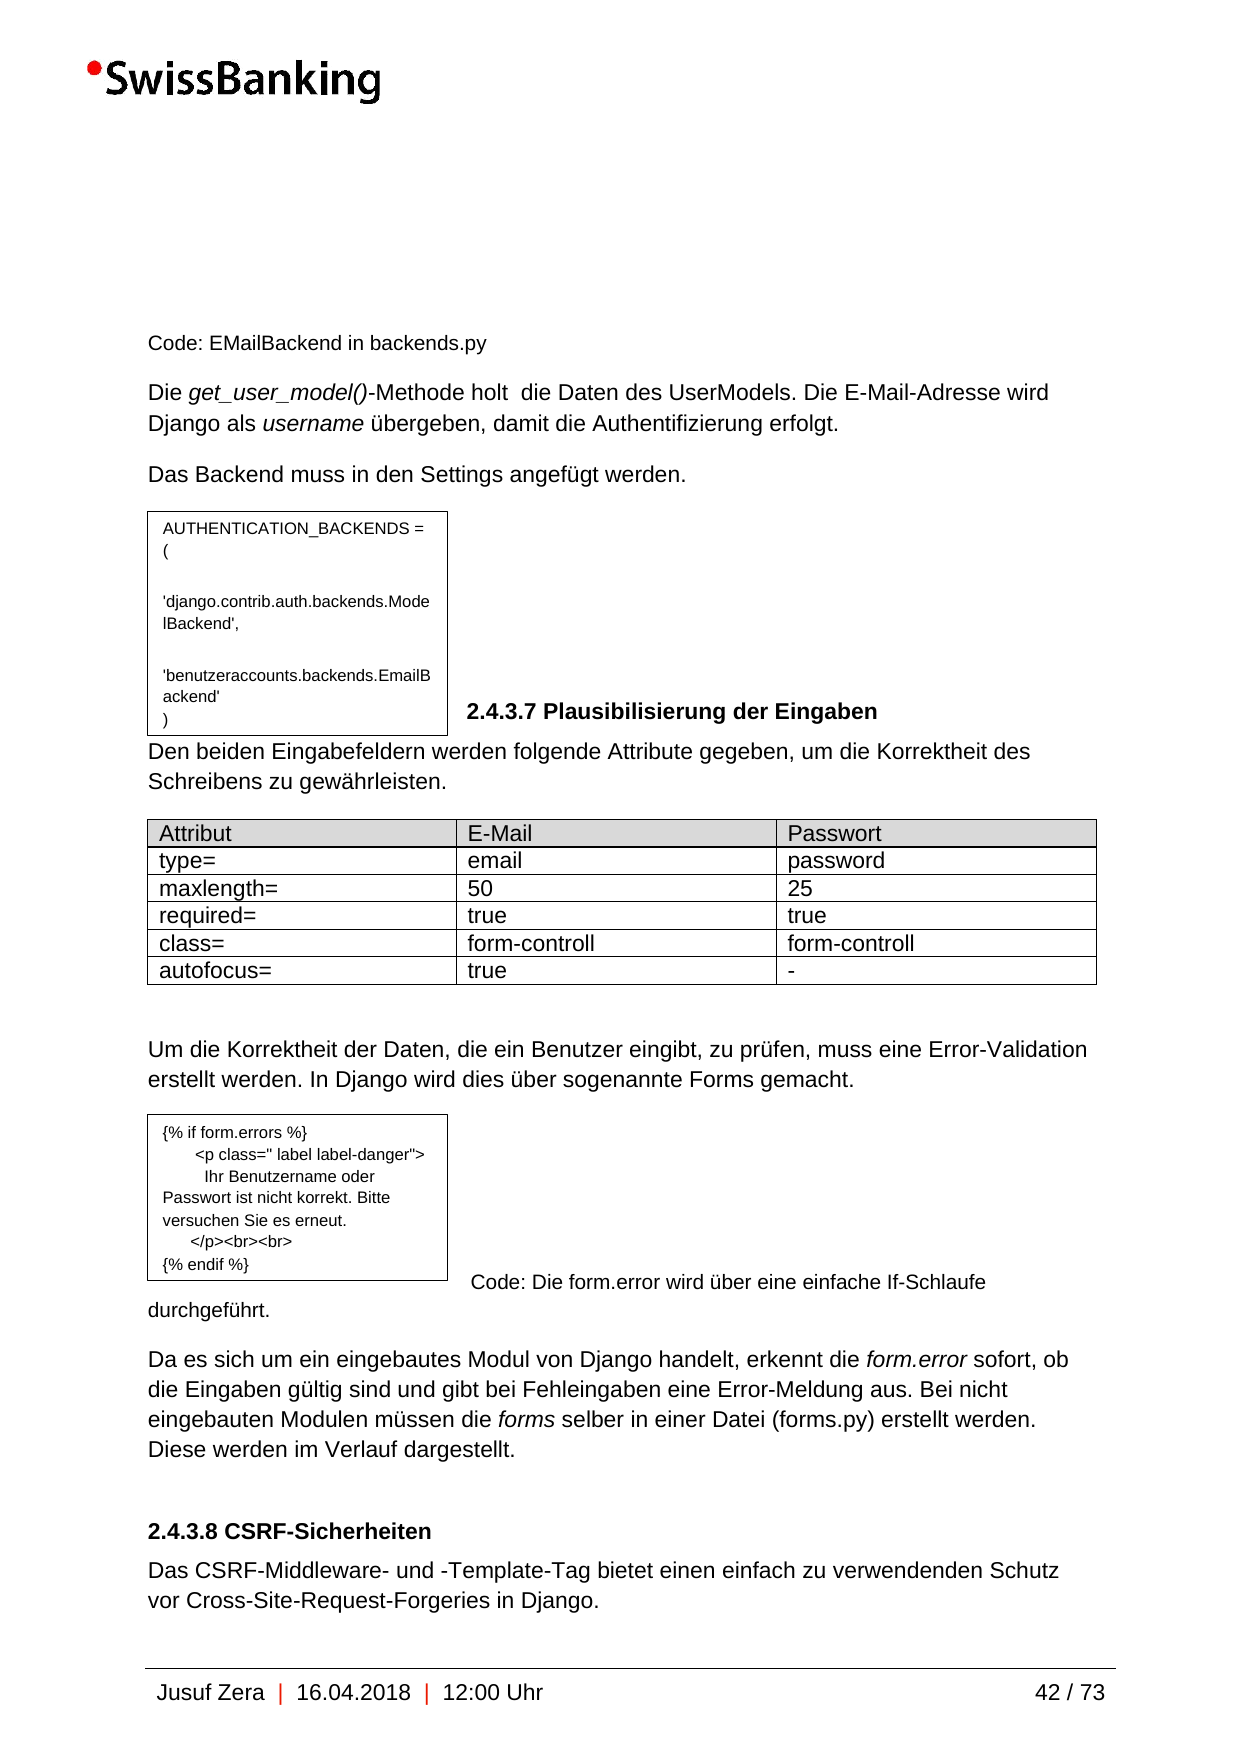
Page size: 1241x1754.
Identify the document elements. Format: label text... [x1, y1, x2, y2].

text Das Backend muss in den Settings angefügt werden. [148, 461, 1093, 487]
table_cell type= [148, 848, 456, 874]
table_cell required= [148, 902, 456, 929]
table_cell form-controll [457, 930, 776, 956]
text Den beiden Eingabefeldern werden folgende Attribute gegeben, um die Korrektheit des Schreibens zu gewährleisten. [148, 738, 1093, 794]
text Da es sich um ein eingebautes Modul von Django handelt, erkennt die form.error sofort, ob die Eingaben gültig sind und gibt bei Fehleingaben eine Error-Meldung aus. Bei nicht eingebauten Modulen müssen die forms selber in einer Datei (forms.py) erstellt werden. Diese werden im Verlauf dargestellt. [148, 1346, 1093, 1493]
table_cell password [777, 848, 1096, 874]
table_cell form-controll [777, 930, 1096, 956]
table_header Attribut [148, 820, 456, 846]
table_cell autofocus= [148, 957, 456, 983]
table_cell email [457, 848, 776, 874]
picture [87, 59, 380, 104]
text Code: EMailBackend in backends.py [148, 331, 1093, 355]
text Code: Die form.error wird über eine einfache If-Schlaufe durchgeführt. [148, 1270, 1093, 1321]
table_cell maxlength= [148, 875, 456, 901]
table_header Passwort [777, 820, 1096, 846]
text Das CSRF-Middleware- und -Template-Tag bietet einen einfach zu verwendenden Schutz vor Cross-Site-Request-Forgeries in Django. [148, 1557, 1093, 1614]
subtitle 2.4.3.7 Plausibilisierung der Eingaben [148, 698, 447, 725]
table_cell true [457, 902, 776, 929]
table_cell true [777, 902, 1096, 929]
table_cell 50 [457, 875, 776, 901]
table_cell - [777, 957, 1096, 983]
subtitle 2.4.3.8 CSRF-Sicherheiten [148, 1518, 1093, 1544]
text Die get_user_model()-Methode holt die Daten des UserModels. Die E-Mail-Adresse wird Django als username übergeben, damit die Authentifizierung erfolgt. [148, 379, 1093, 436]
table_cell class= [148, 930, 456, 956]
text Um die Korrektheit der Daten, die ein Benutzer eingibt, zu prüfen, muss eine Error-Validation erstellt werden. In Django wird dies über sogenannte Forms gemacht. [148, 1036, 1093, 1092]
table_header E-Mail [457, 820, 776, 846]
subtitle 2.4.3.7 Plausibilisierung der Eingaben [448, 698, 1093, 725]
table_cell true [457, 957, 776, 983]
table_cell 25 [777, 875, 1096, 901]
